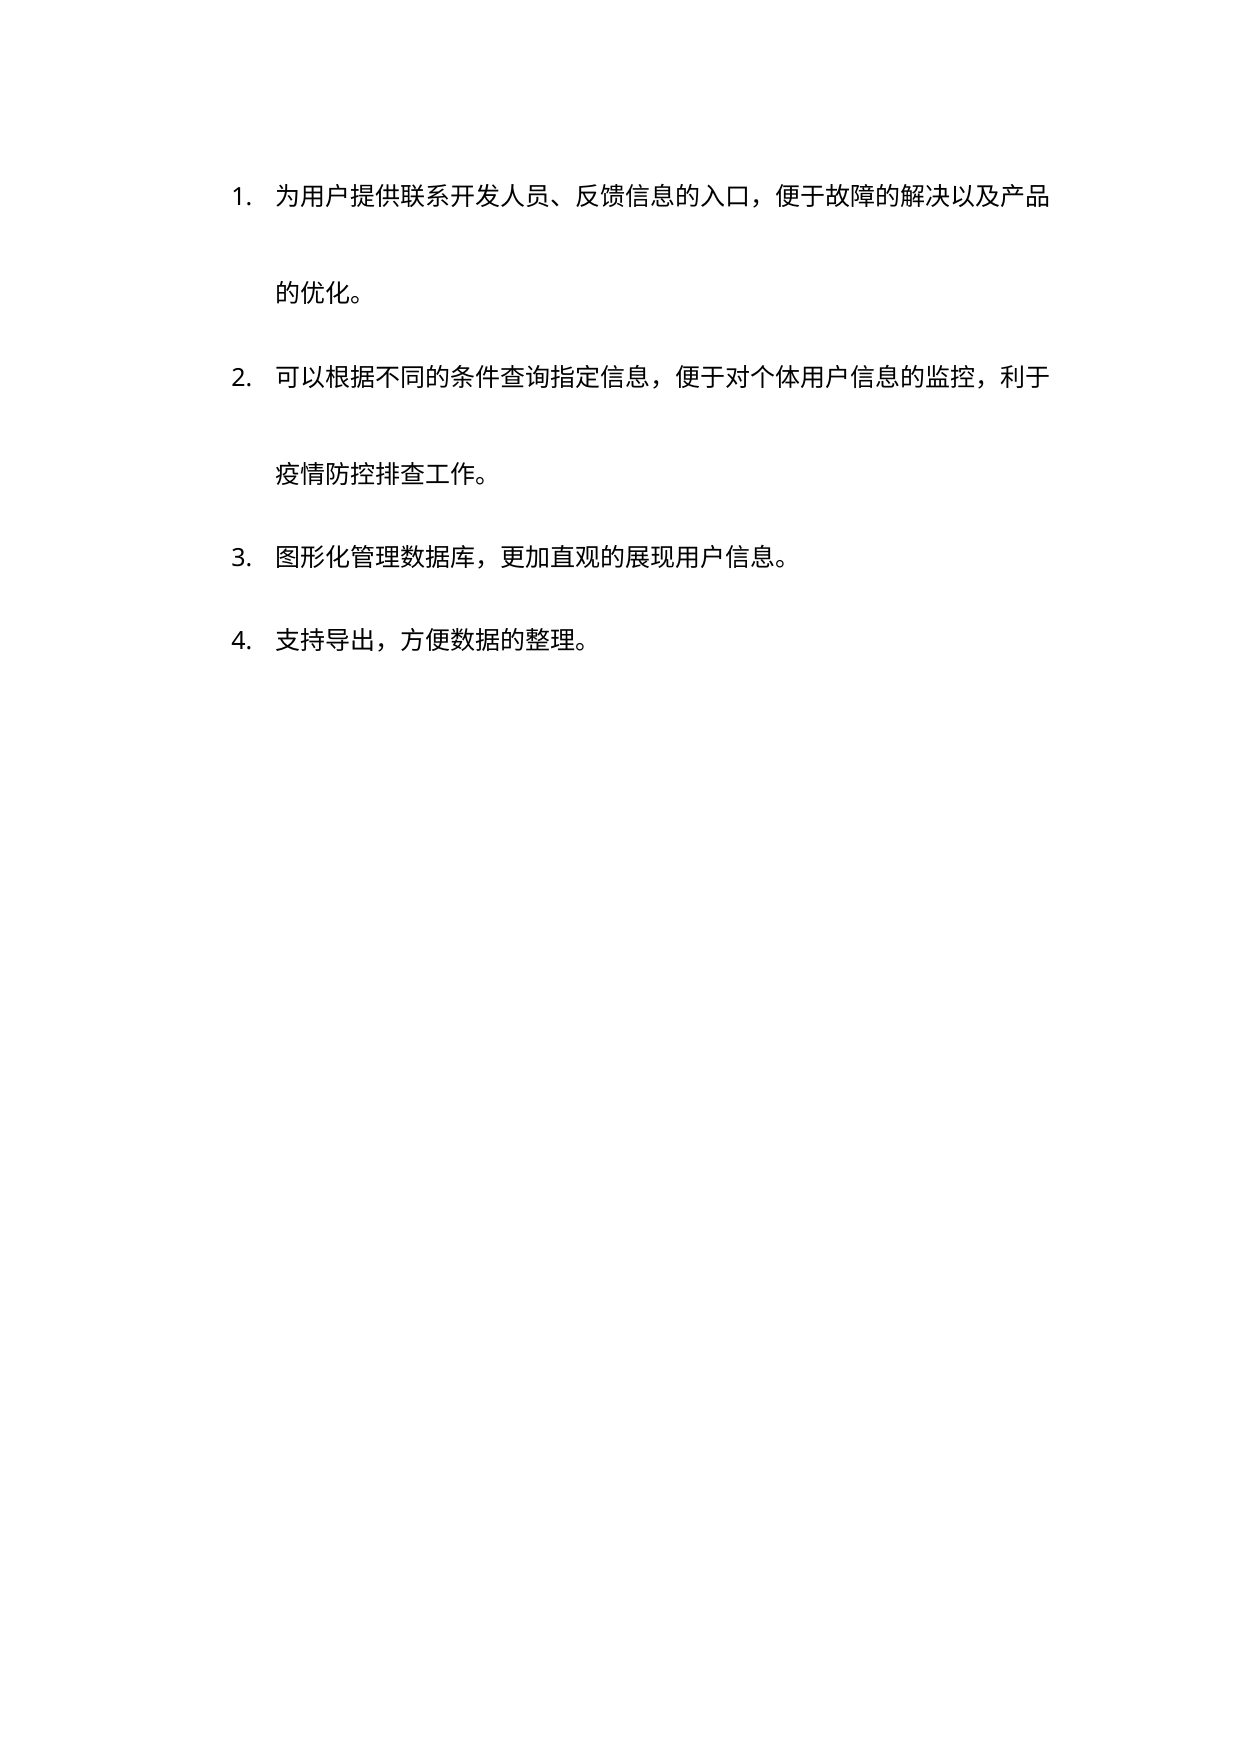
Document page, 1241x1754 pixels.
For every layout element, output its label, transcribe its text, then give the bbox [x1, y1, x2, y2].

list 可以根据不同的条件查询指定信息，便于对个体用户信息的监控，利于疫情防控排查工作。 [231, 343, 1053, 505]
list 图形化管理数据库，更加直观的展现用户信息。 [231, 523, 1053, 588]
list 为用户提供联系开发人员、反馈信息的入口，便于故障的解决以及产品的优化。 [231, 162, 1053, 324]
list 支持导出，方便数据的整理。 [231, 606, 1053, 671]
